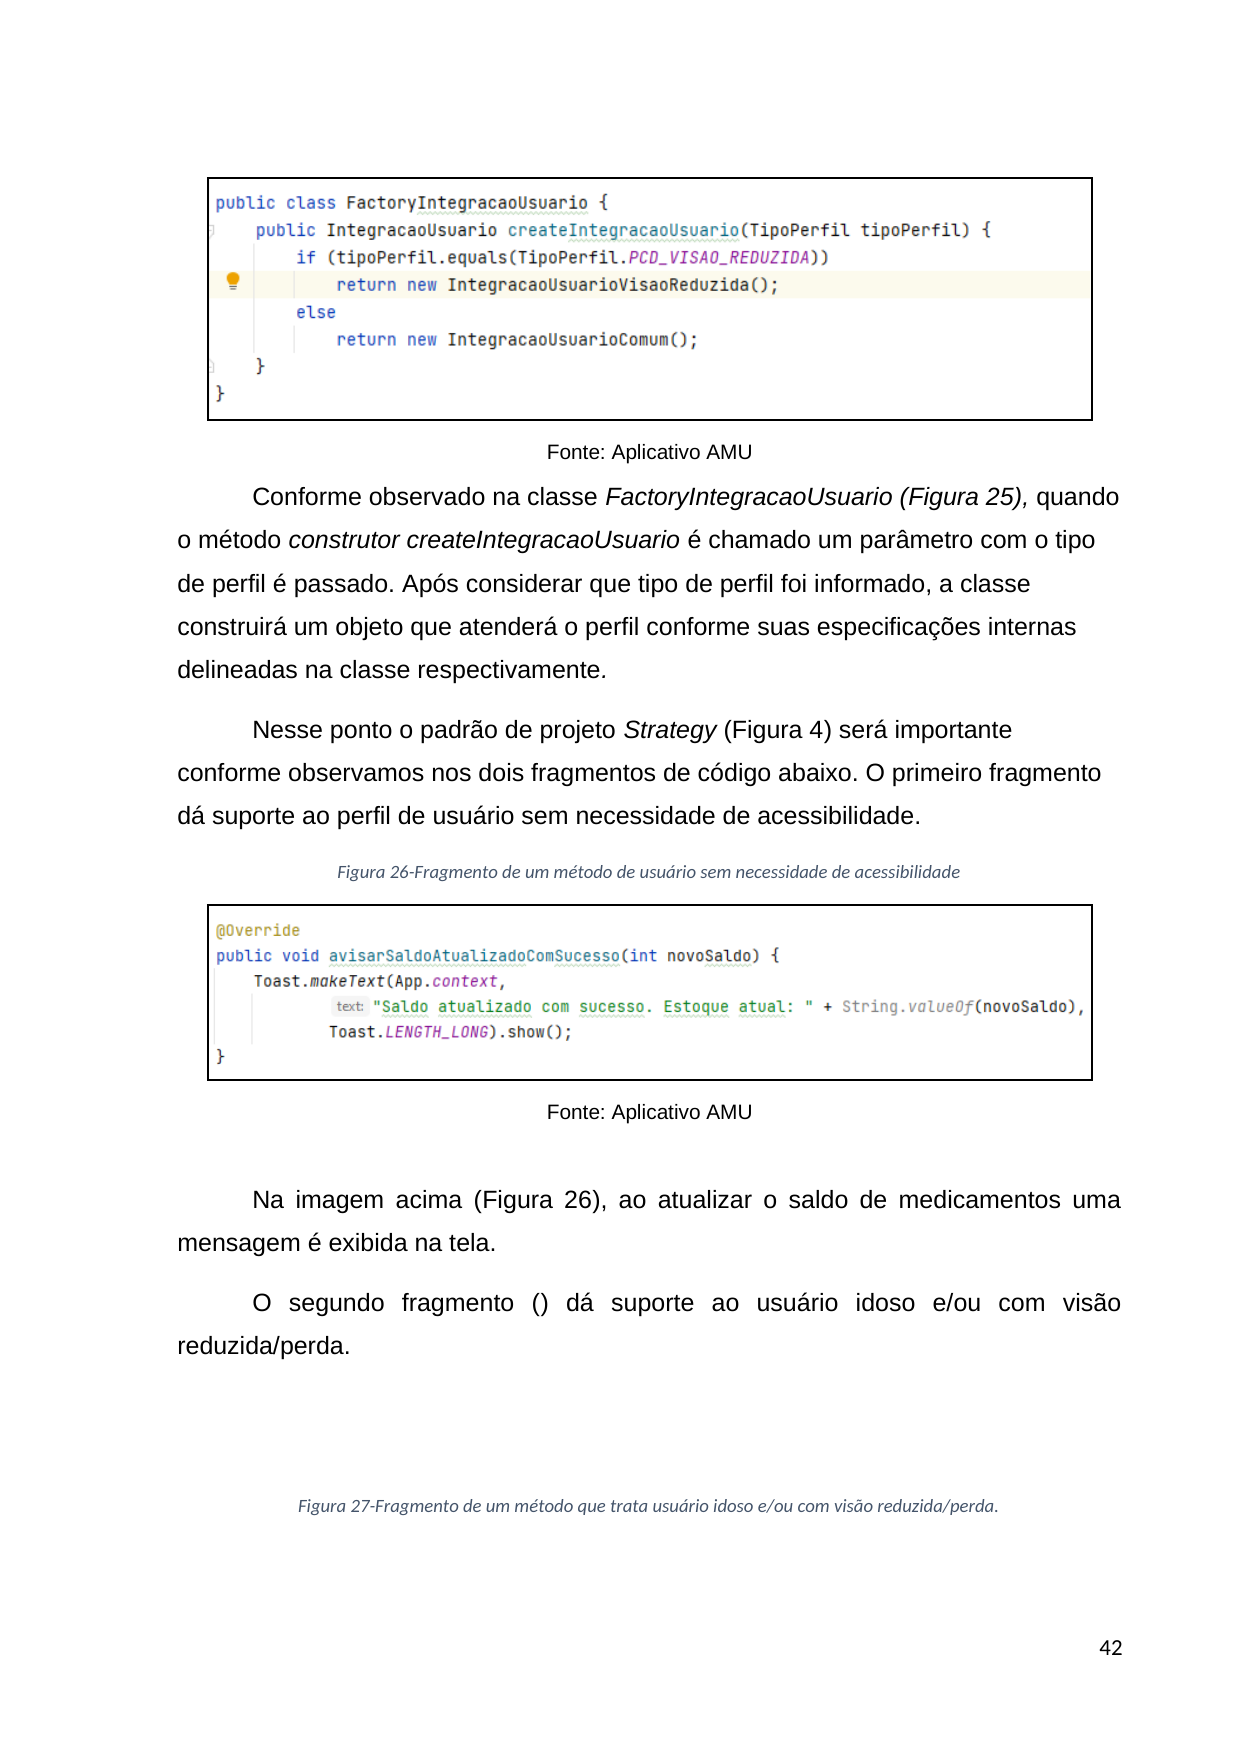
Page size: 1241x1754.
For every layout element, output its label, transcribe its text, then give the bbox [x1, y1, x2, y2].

text O segundo fragmento (Figura 27) dá suporte ao usuário idoso e/ou com visão reduzida/perda. [177, 1288, 1122, 1360]
picture [209, 906, 1091, 1079]
picture [209, 179, 1091, 419]
text Figura 26-Fragmento de um método de usuário sem necessidade de acessibilidade [177, 861, 1122, 883]
text Na imagem acima (Figura 26), ao atualizar o saldo de medicamentos uma mensagem é exibida na tela. [177, 1185, 1122, 1257]
text Fonte: Aplicativo AMU [177, 440, 1122, 464]
text Nesse ponto o padrão de projeto Strategy (Figura 4) será importante conforme observamos nos dois fragmentos de código abaixo. O primeiro fragmento dá suporte ao perfil de usuário sem necessidade de acessibilidade. [177, 714, 1122, 829]
text Figura 27-Fragmento de um método que trata usuário idoso e/ou com visão reduzida/perda. [177, 1494, 1122, 1517]
text Fonte: Aplicativo AMU [177, 1100, 1122, 1124]
text Conforme observado na classe FactoryIntegracaoUsuario (Figura 25), quando o método construtor createIntegracaoUsuario é chamado um parâmetro com o tipo de perfil é passado. Após considerar que tipo de perfil foi informado, a classe construirá um objeto que atenderá o perfil conforme suas especificações internas delineadas na classe respectivamente. [177, 482, 1122, 683]
